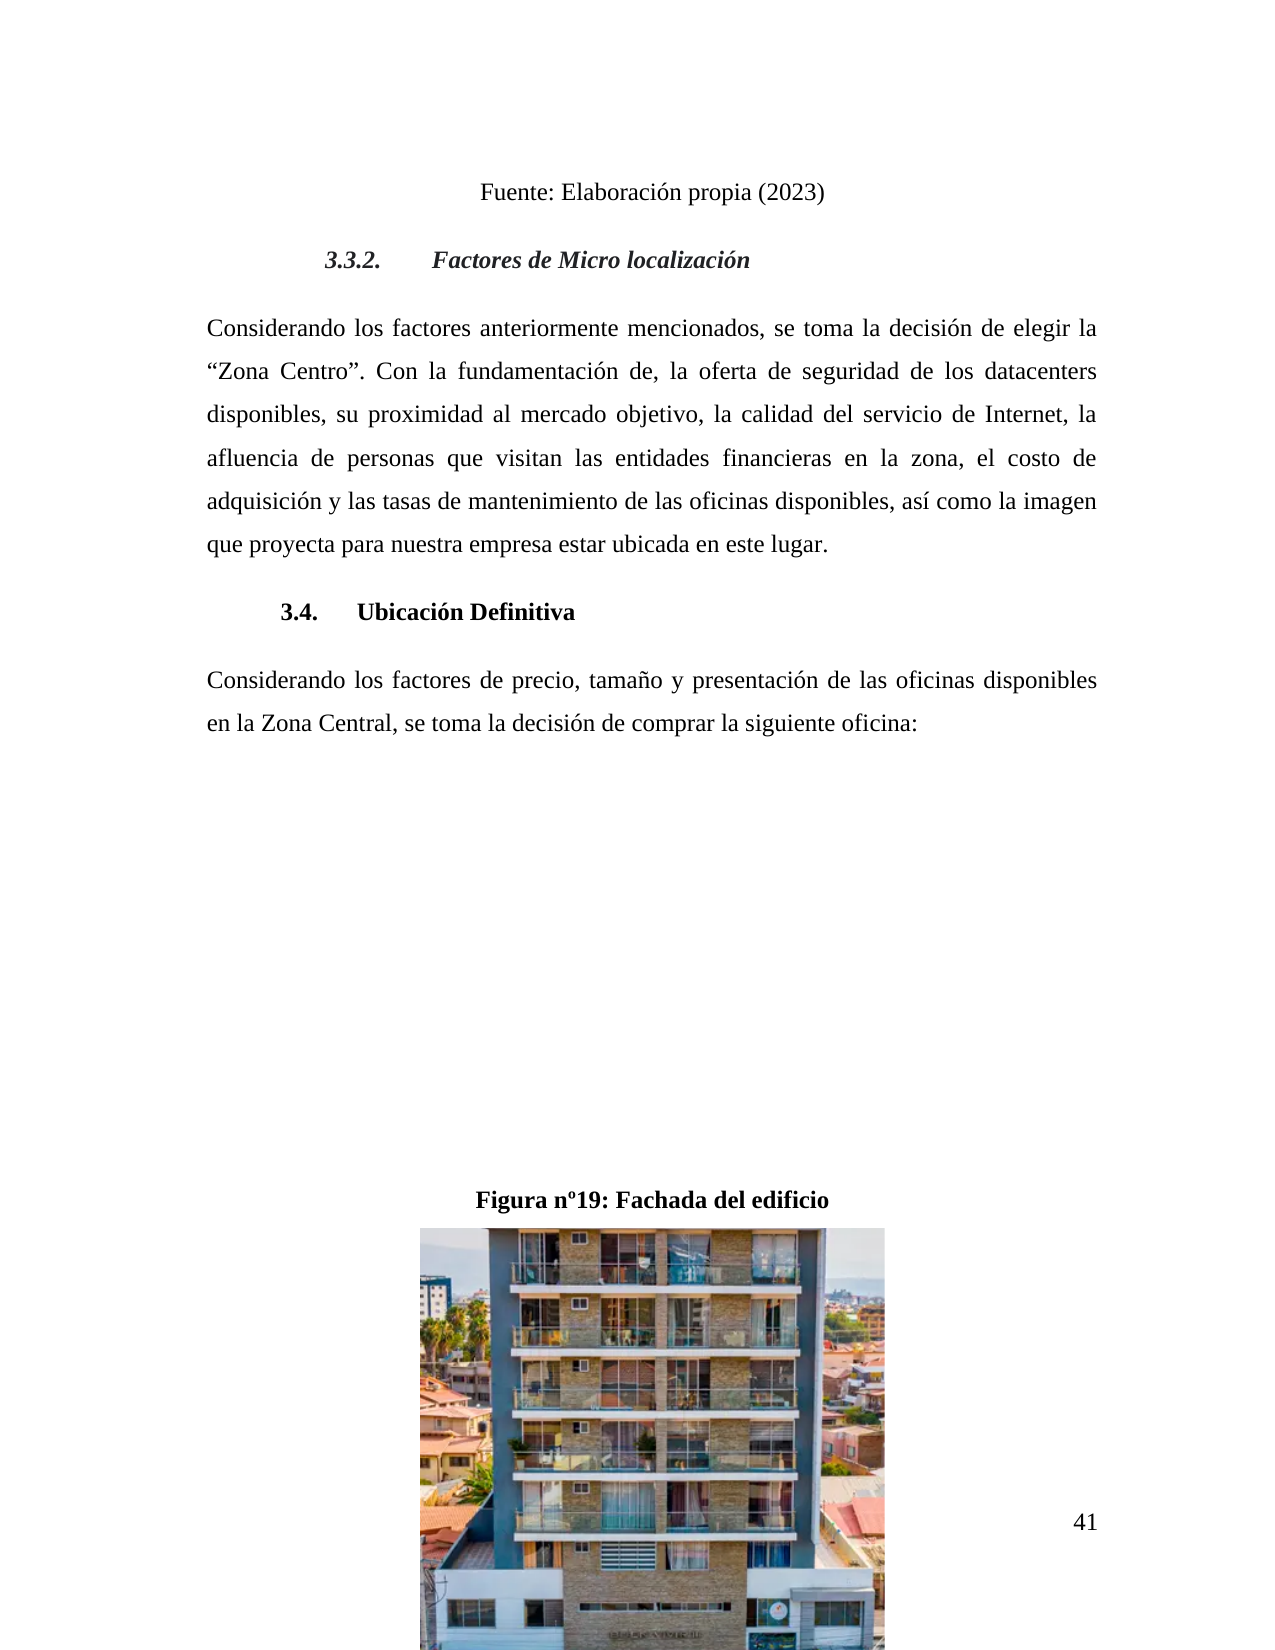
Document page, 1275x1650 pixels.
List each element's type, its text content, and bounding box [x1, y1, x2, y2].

picture [420, 1228, 885, 1650]
text Fuente: Elaboración propia (2023) [207, 177, 1098, 206]
subtitle Figura nº19: Fachada del edificio [207, 1185, 1098, 1214]
subtitle 3.3.2. Factores de Micro localización [325, 245, 1098, 274]
subtitle 3.4. Ubicación Definitiva [280, 597, 1098, 626]
text Considerando los factores anteriormente mencionados, se toma la decisión de elegir la “Zona Centro”. Con la fundamentación de, la oferta de seguridad de los datacenters disponibles, su proximidad al mercado objetivo, la calidad del servicio de Internet, la afluencia de personas que visitan las entidades financieras en la zona, el costo de adquisición y las tasas de mantenimiento de las oficinas disponibles, así como la imagen que proyecta para nuestra empresa estar ubicada en este lugar. [207, 313, 1098, 558]
text Considerando los factores de precio, tamaño y presentación de las oficinas disponibles en la Zona Central, se toma la decisión de comprar la siguiente oficina: [207, 665, 1098, 737]
